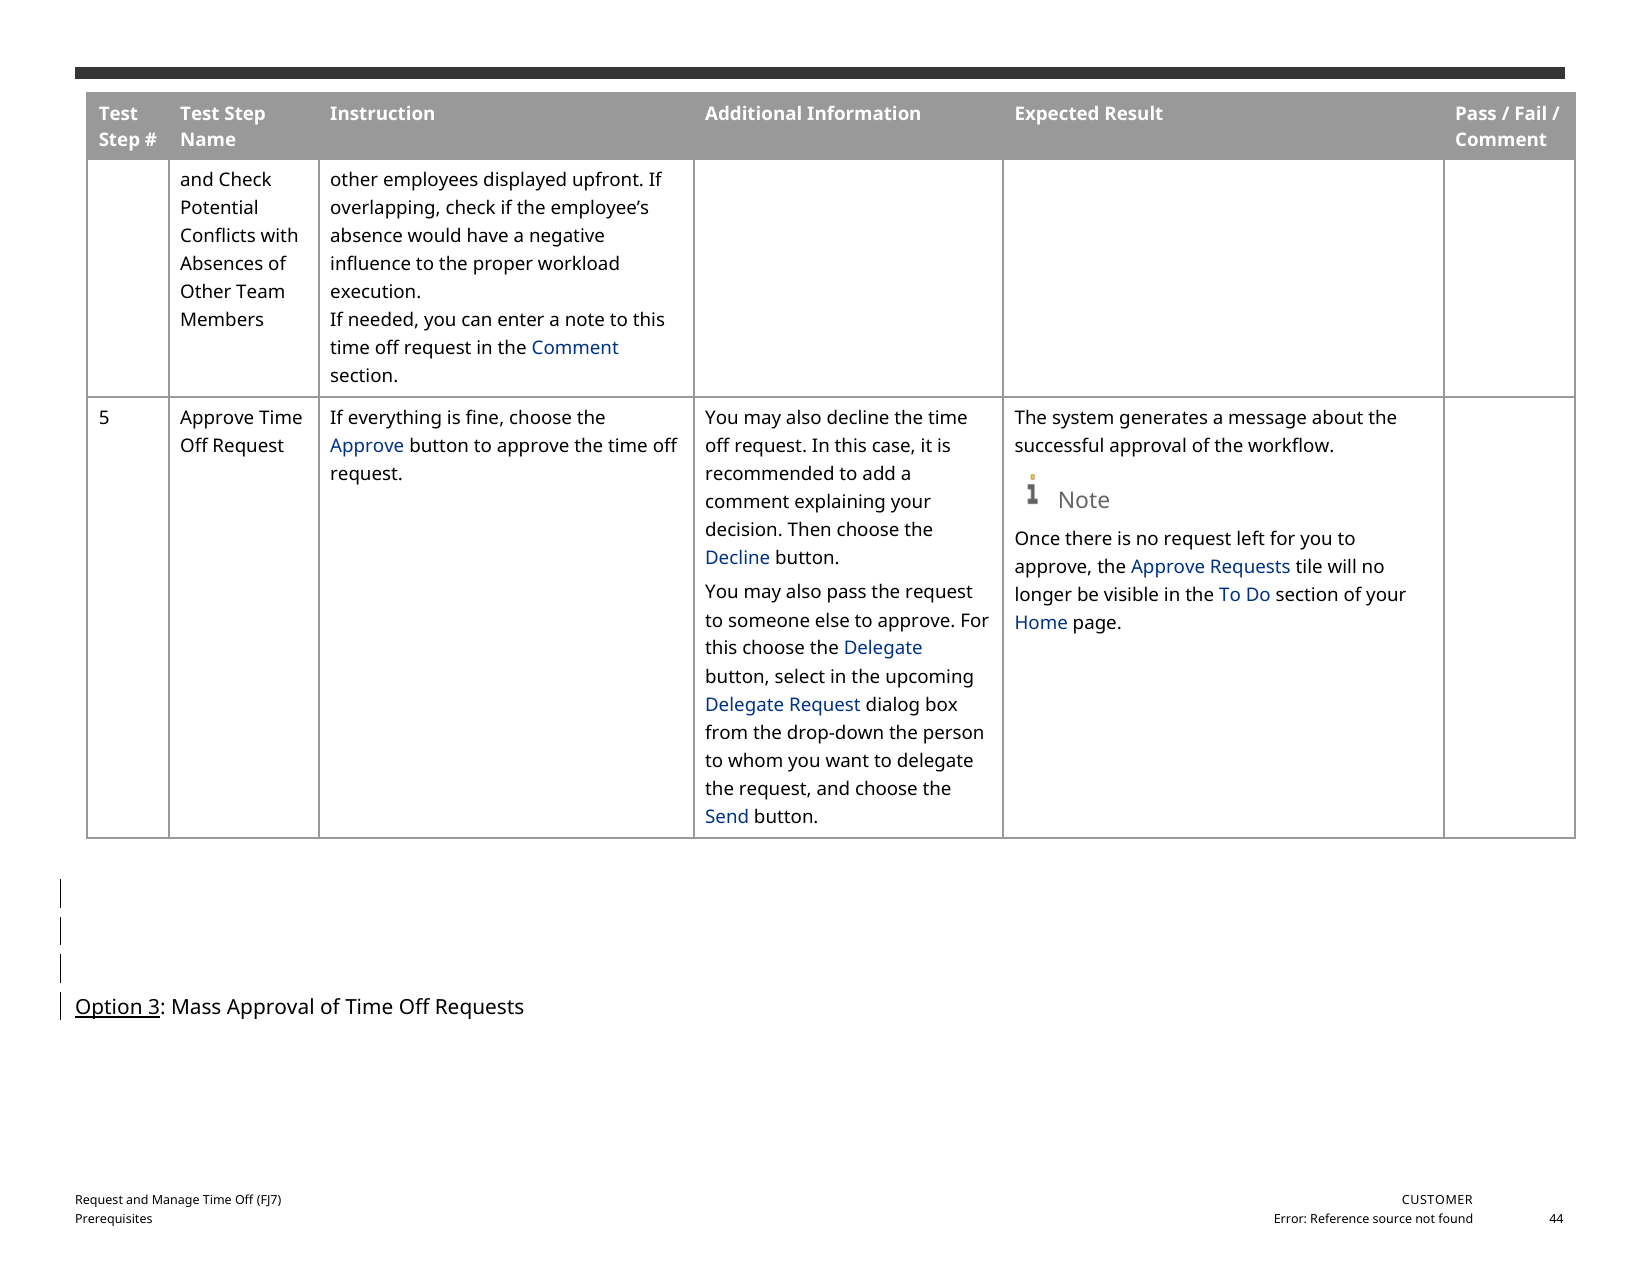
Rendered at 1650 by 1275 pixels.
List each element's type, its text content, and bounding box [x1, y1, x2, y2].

table_cell [1445, 398, 1574, 837]
table_cell You may also decline the time off request. In this case, it is recommended to add a comment explaining your decision. Then choose the Decline button. You may also pass the request to someone else to approve. For this choose the Delegate button, select in the upcoming Delegate Request dialog box from the drop-down the person to whom you want to delegate the request, and choose the Send button. [695, 398, 1002, 837]
table_cell [1445, 160, 1574, 396]
table_cell 4 [88, 160, 168, 396]
table_cell [695, 160, 1002, 396]
table_cell If everything is fine, choose the Approve button to approve the time off request. [320, 398, 693, 837]
table_cell [1004, 160, 1443, 396]
picture [1014, 471, 1052, 509]
table_cell Approve Time Off Request [170, 398, 318, 837]
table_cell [320, 160, 693, 396]
table_header Instruction [320, 94, 693, 158]
text Option 3: Mass Approval of Time Off Requests [75, 992, 1565, 1020]
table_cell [170, 160, 318, 396]
table_header Test Step Name [170, 94, 318, 158]
table_header Test Step # [88, 94, 168, 158]
table_cell 5 [88, 398, 168, 837]
table_header Additional Information [695, 94, 1002, 158]
table_header Pass / Fail / Comment [1445, 94, 1574, 158]
table_cell The system generates a message about the successful approval of the workflow. Note Once there is no request left for you to approve, the Approve Requests tile will no longer be visible in the To Do section of your Home page. [1004, 398, 1443, 837]
table_header Expected Result [1004, 94, 1443, 158]
